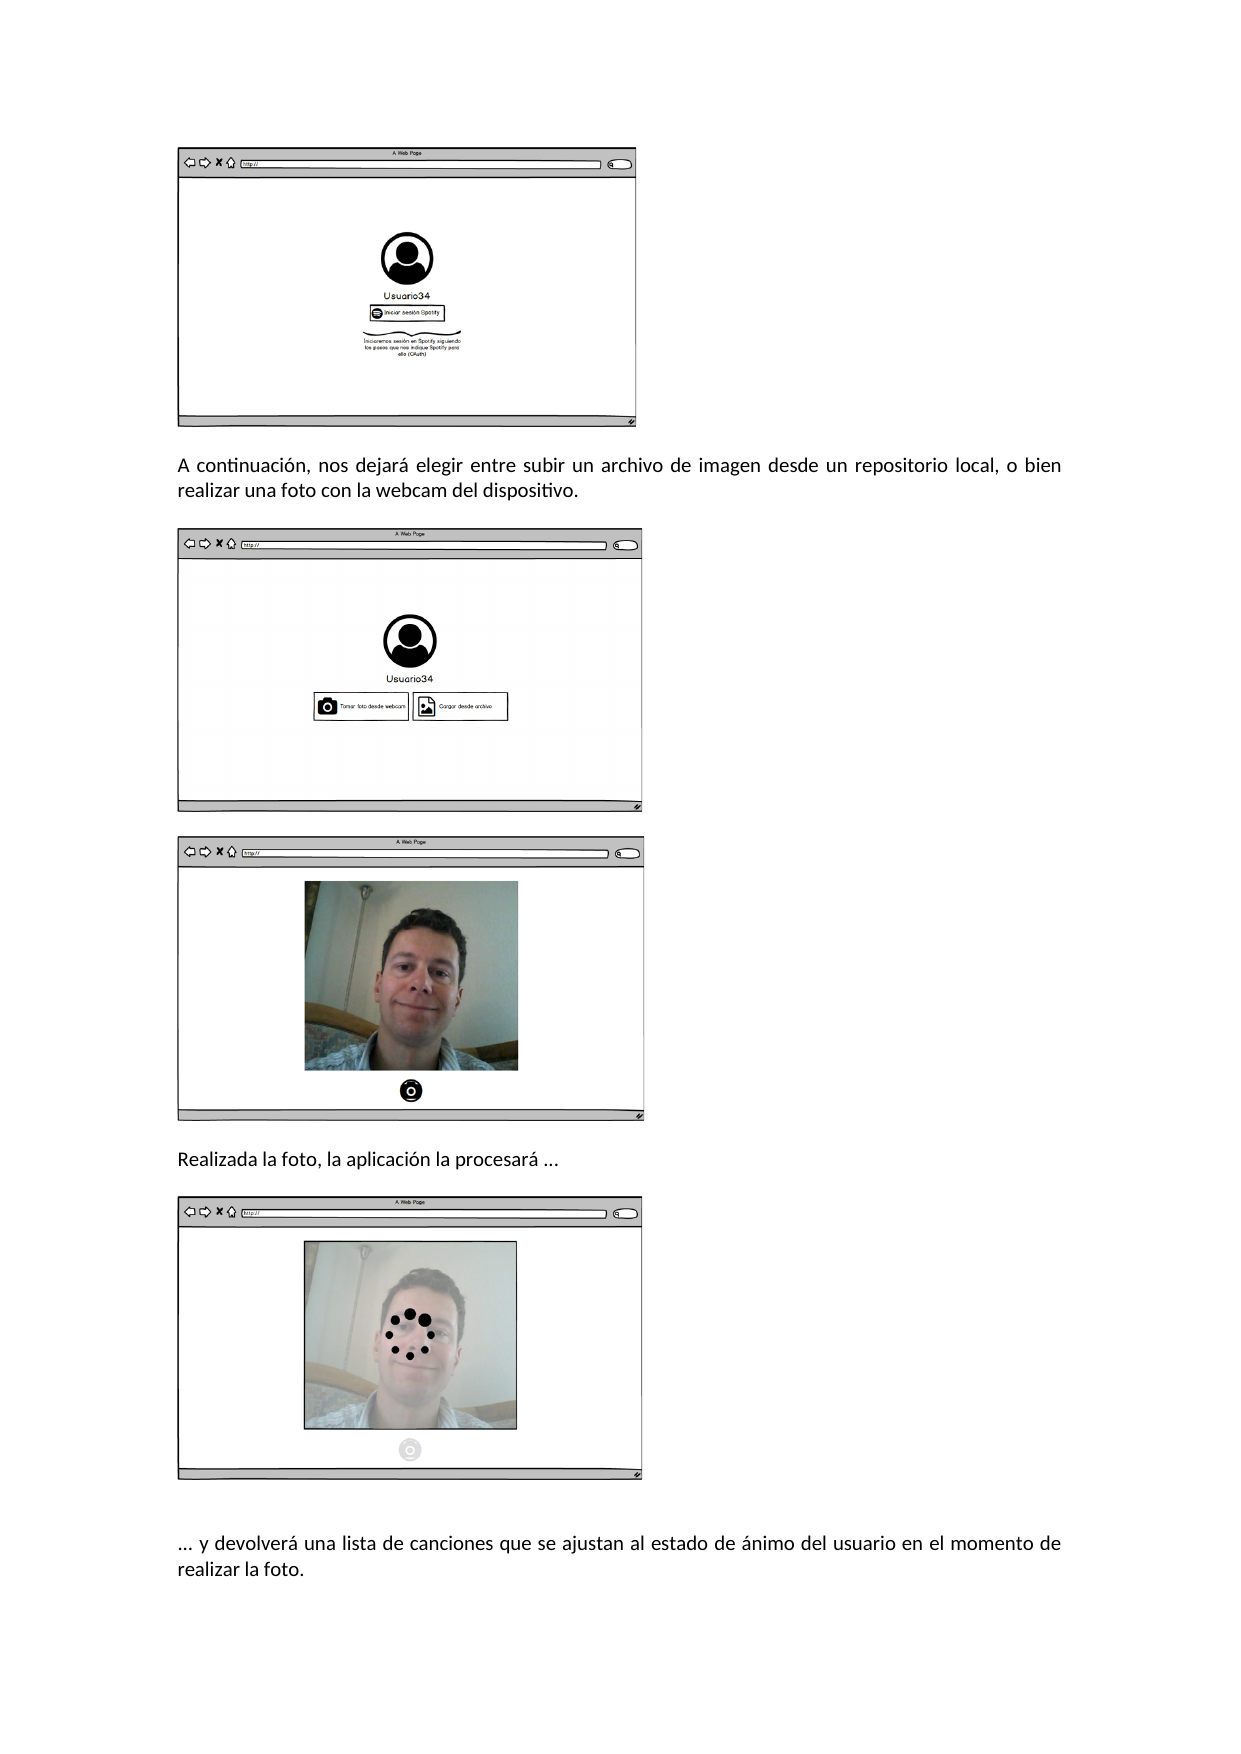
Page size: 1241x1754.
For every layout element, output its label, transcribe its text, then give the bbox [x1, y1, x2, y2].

picture [177, 528, 643, 812]
text Realizada la foto, la aplicación la procesará ... [177, 1146, 1063, 1171]
text ... y devolverá una lista de canciones que se ajustan al estado de ánimo del usuario en el momento de realizar la foto. [177, 1530, 1063, 1581]
picture [177, 147, 637, 427]
text A continuación, nos dejará elegir entre subir un archivo de imagen desde un repositorio local, o bien realizar una foto con la webcam del dispositivo. [177, 452, 1063, 503]
picture [177, 1196, 643, 1480]
picture [177, 836, 645, 1121]
